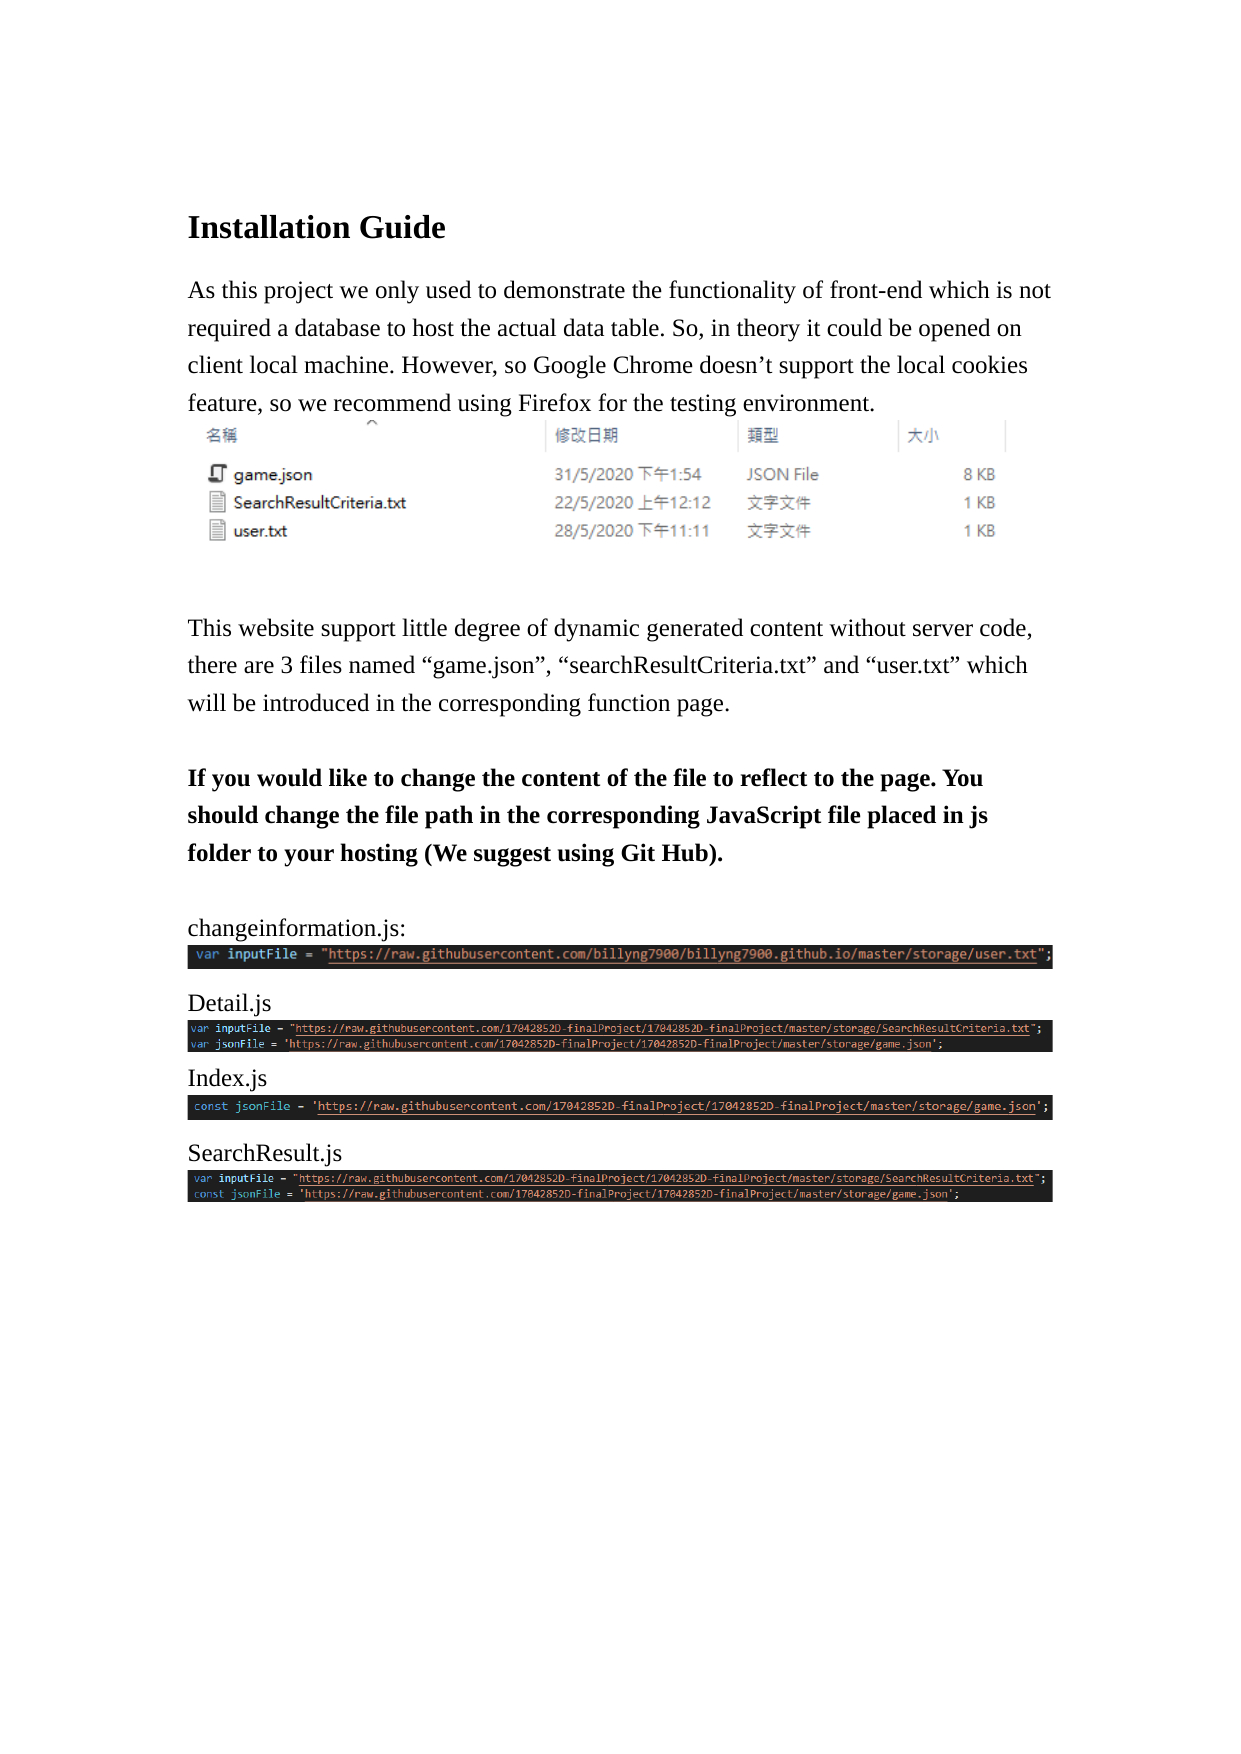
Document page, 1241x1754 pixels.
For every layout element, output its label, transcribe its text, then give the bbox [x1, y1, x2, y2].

text Index.js [187, 1058, 1053, 1095]
text SearchResult.js [187, 1133, 1053, 1170]
picture [187, 945, 1053, 969]
text changeinformation.js: [187, 908, 1053, 945]
picture [187, 420, 1053, 581]
picture [187, 1095, 1053, 1120]
text As this project we only used to demonstrate the functionality of front-end which is not required a database to host the actual data table. So, in theory it could be opened on client local machine. However, so Google Chrome doesn’t support the local cookies feature, so we recommend using Firefox for the testing environment. [187, 271, 1053, 420]
text This website support little degree of dynamic generated content without server code, there are 3 files named “game.json”, “searchResultCriteria.txt” and “user.txt” which will be introduced in the corresponding function page. [187, 608, 1053, 721]
title Installation Guide [187, 189, 1053, 264]
text If you would like to change the content of the file to reflect to the page. You should change the file path in the corresponding JavaScript file placed in js folder to your hosting (We suggest using Git Hub). [187, 758, 1053, 871]
picture [187, 1170, 1053, 1202]
picture [187, 1020, 1053, 1052]
text Detail.js [187, 983, 1053, 1020]
